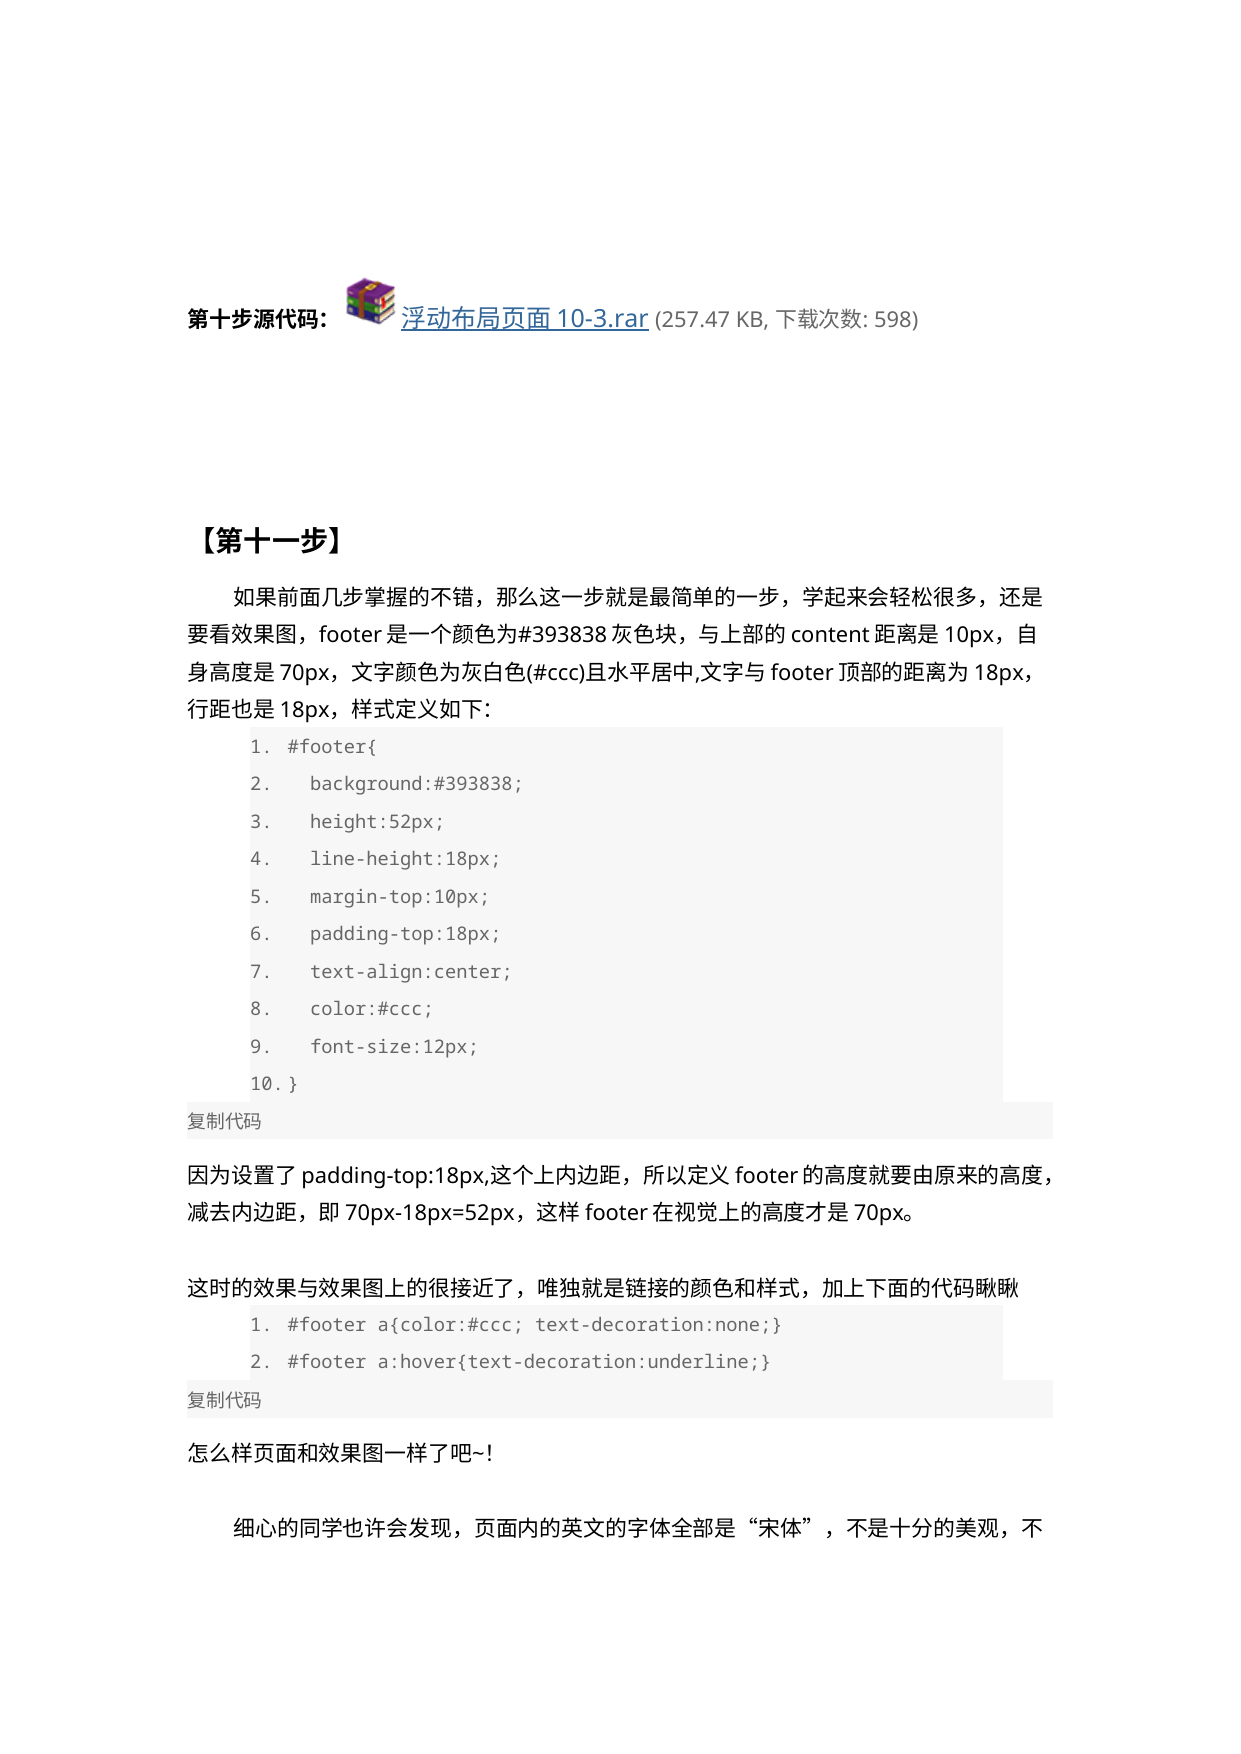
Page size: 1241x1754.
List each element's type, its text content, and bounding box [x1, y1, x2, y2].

list margin-top:10px; [250, 877, 1003, 914]
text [187, 1433, 1053, 1546]
list padding-top:18px; [250, 914, 1003, 952]
text 因为设置了padding-top:18px,这个上内边距，所以定义footer的高度就要由原来的高度，减去内边距，即70px-18px=52px，这样footer在视觉上的高度才是70px。 这时的效果与效果图上的很接近了，唯独就是链接的颜色和样式，加上下面的代码瞅瞅 [187, 1155, 1053, 1305]
list text-align:center; [250, 952, 1003, 989]
text 第十步源代码： 浮动布局页面10-3.rar (257.47 KB, 下载次数: 598) 【第十一步】 如果前面几步掌握的不错，那么这一步就是最简单的一步，学起来会轻松很多，还是要看效果图，footer是一个颜色为#393838灰色块，与上部的content距离是10px，自身高度是70px，文字颜色为灰白色(#ccc)且水平居中,文字与footer顶部的距离为18px，行距也是18px，样式定义如下： [187, 164, 1053, 727]
text 复制代码 [187, 1380, 1053, 1418]
list line-height:18px; [250, 839, 1003, 877]
picture [345, 277, 396, 327]
text 复制代码 [187, 1102, 1053, 1139]
list color:#ccc; [250, 989, 1003, 1027]
list font-size:12px; [250, 1027, 1003, 1064]
list } [250, 1064, 1003, 1102]
list #footer a:hover{text-decoration:underline;} [250, 1343, 1003, 1380]
list #footer{ [250, 727, 1003, 764]
list height:52px; [250, 802, 1003, 839]
list #footer a{color:#ccc; text-decoration:none;} [250, 1305, 1003, 1343]
list background:#393838; [250, 764, 1003, 802]
